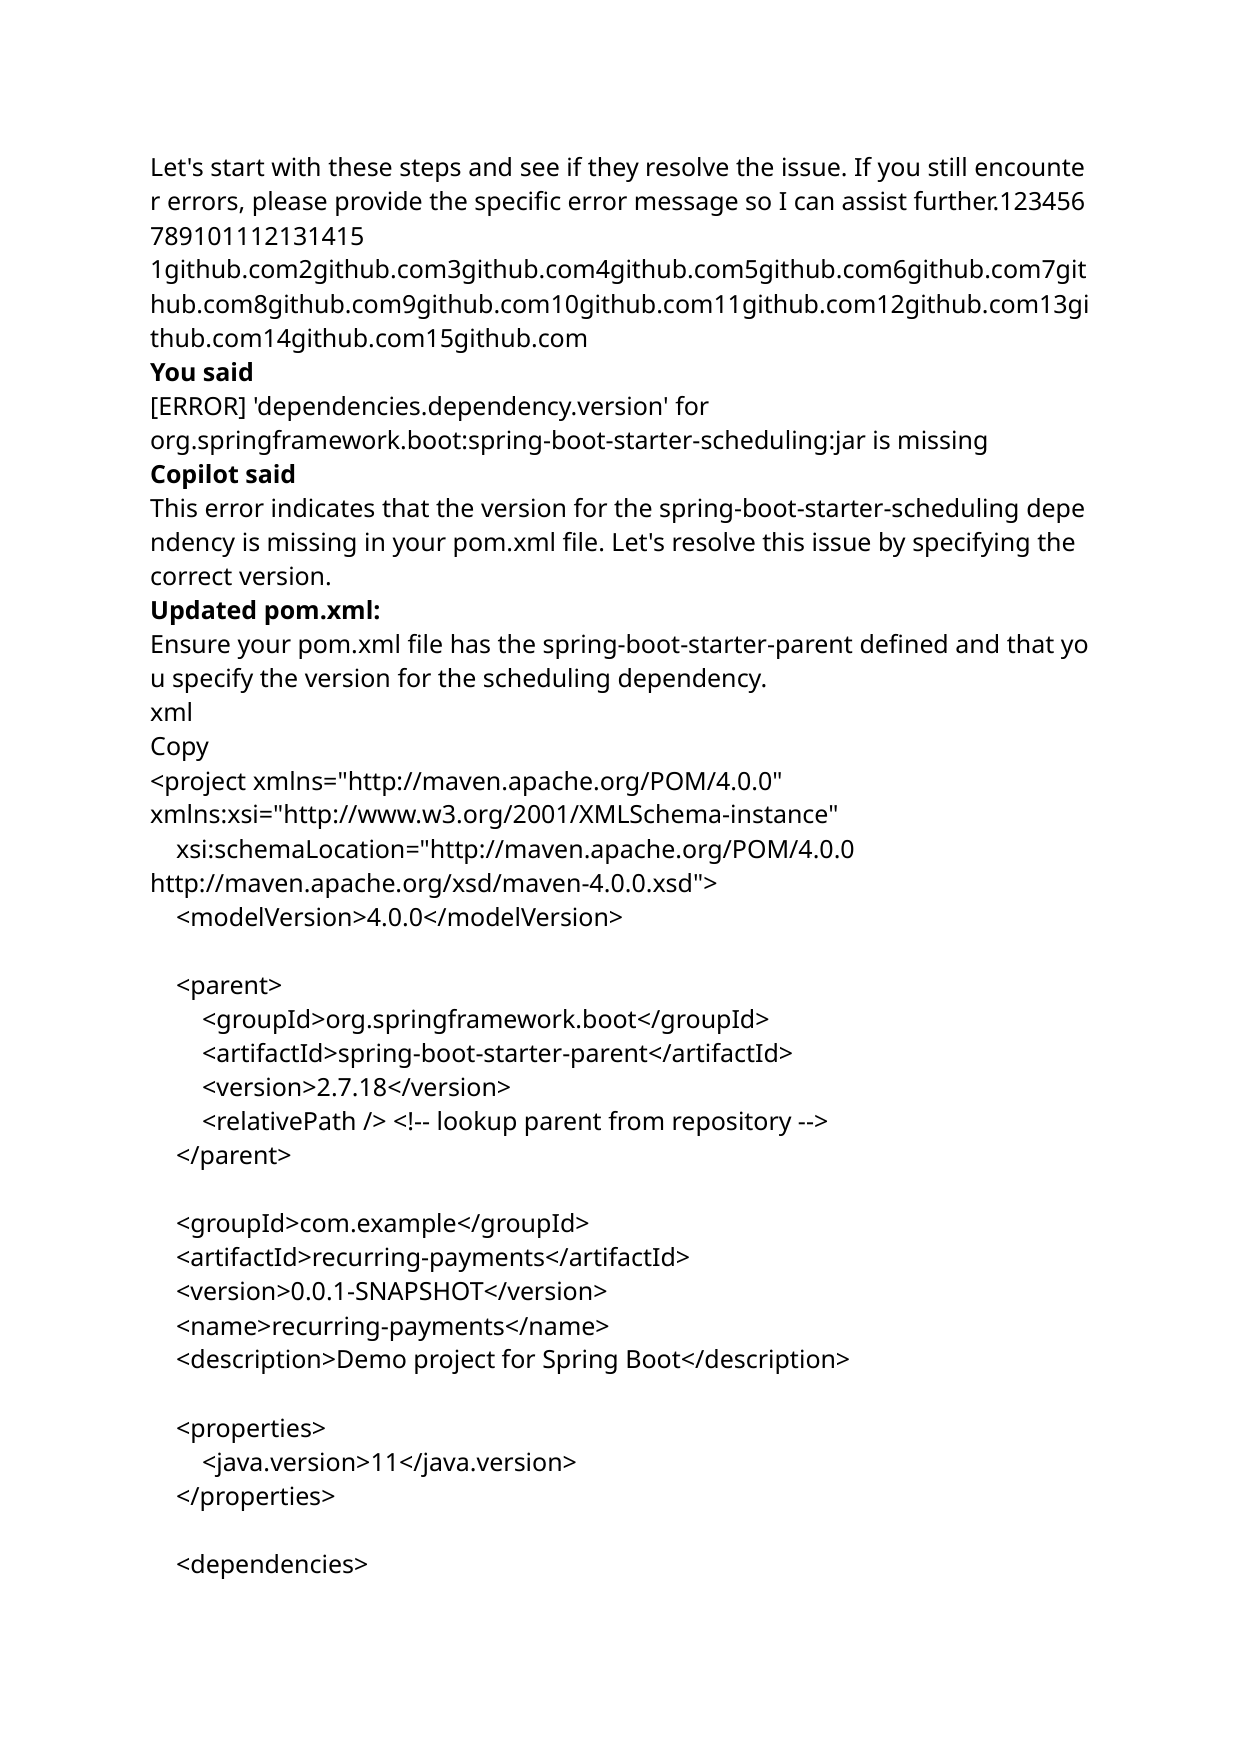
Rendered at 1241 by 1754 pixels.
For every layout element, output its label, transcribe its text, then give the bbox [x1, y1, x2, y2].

text This error indicates that the version for the spring-boot-starter-scheduling dependency is missing in your pom.xml file. Let's resolve this issue by specifying the correct version. [150, 491, 1090, 593]
text xml [150, 695, 1090, 729]
text <modelVersion>4.0.0</modelVersion> [150, 899, 1090, 933]
text <java.version>11</java.version> [150, 1444, 1090, 1478]
text <name>recurring-payments</name> [150, 1308, 1090, 1342]
text <groupId>org.springframework.boot</groupId> [150, 1002, 1090, 1036]
text </parent> [150, 1138, 1090, 1172]
text Copy [150, 729, 1090, 763]
text <version>0.0.1-SNAPSHOT</version> [150, 1274, 1090, 1308]
text Ensure your pom.xml file has the spring-boot-starter-parent defined and that you specify the version for the scheduling dependency. [150, 627, 1090, 695]
text [ERROR] 'dependencies.dependency.version' for org.springframework.boot:spring-boot-starter-scheduling:jar is missing [150, 388, 1090, 457]
text Updated pom.xml: [150, 593, 1090, 627]
text xsi:schemaLocation="http://maven.apache.org/POM/4.0.0 http://maven.apache.org/xsd/maven-4.0.0.xsd"> [150, 831, 1090, 899]
text <groupId>com.example</groupId> [150, 1206, 1090, 1240]
text <relativePath /> <!-- lookup parent from repository --> [150, 1104, 1090, 1138]
text </properties> [150, 1478, 1090, 1512]
text <dependencies> [150, 1547, 1090, 1581]
text 1github.com2github.com3github.com4github.com5github.com6github.com7github.com8github.com9github.com10github.com11github.com12github.com13github.com14github.com15github.com [150, 252, 1090, 354]
text <parent> [150, 967, 1090, 1002]
text You said [150, 354, 1090, 388]
text Copilot said [150, 457, 1090, 491]
text <artifactId>recurring-payments</artifactId> [150, 1240, 1090, 1274]
text <artifactId>spring-boot-starter-parent</artifactId> [150, 1036, 1090, 1070]
text Let's start with these steps and see if they resolve the issue. If you still encounter errors, please provide the specific error message so I can assist further.123456789101112131415 [150, 150, 1090, 252]
text <project xmlns="http://maven.apache.org/POM/4.0.0" xmlns:xsi="http://www.w3.org/2001/XMLSchema-instance" [150, 763, 1090, 831]
text <description>Demo project for Spring Boot</description> [150, 1342, 1090, 1376]
text <version>2.7.18</version> [150, 1070, 1090, 1104]
text <properties> [150, 1410, 1090, 1444]
